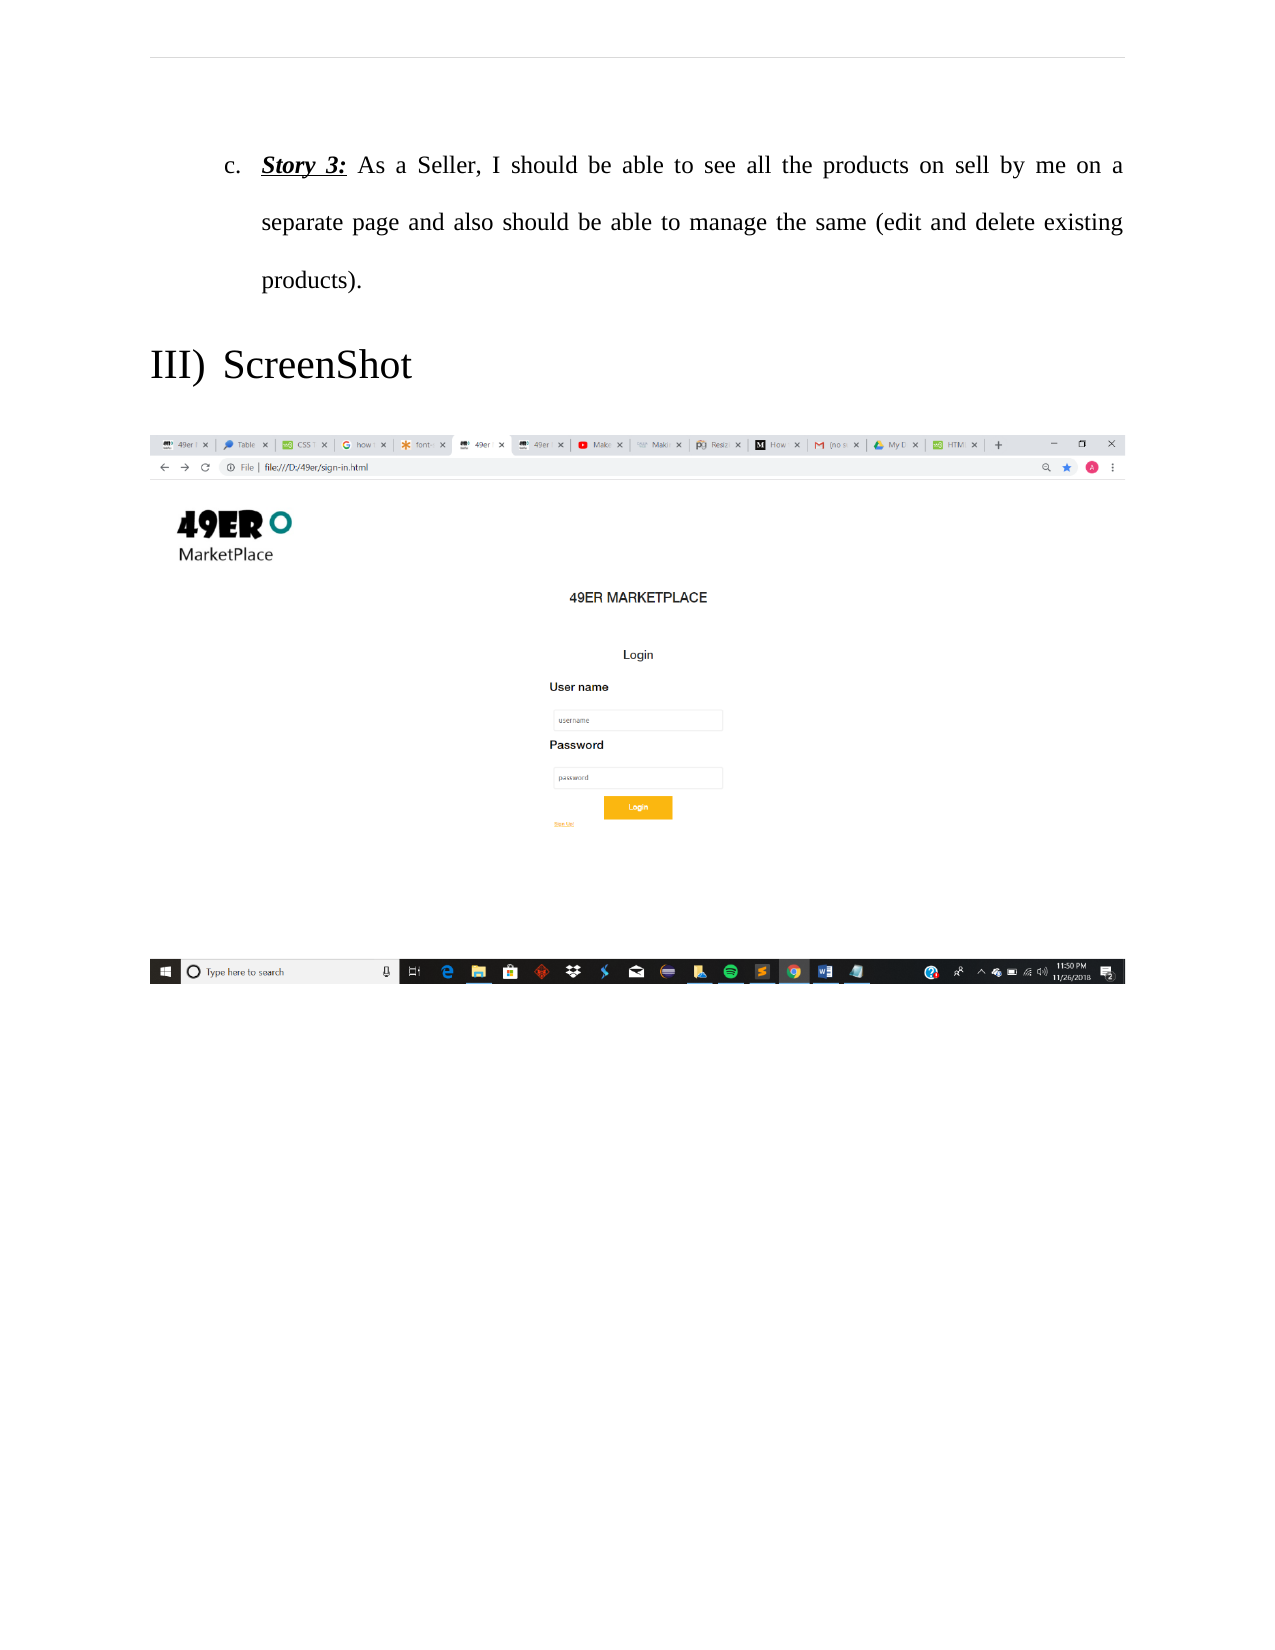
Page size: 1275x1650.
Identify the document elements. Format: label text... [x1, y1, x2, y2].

text III) ScreenShot [150, 339, 1125, 387]
list Story 3: As a Seller, I should be able to see all the products on sell by me on a separate page and also should be able to manage the same (edit and delete existing products). [224, 150, 1125, 294]
picture [150, 435, 1125, 984]
